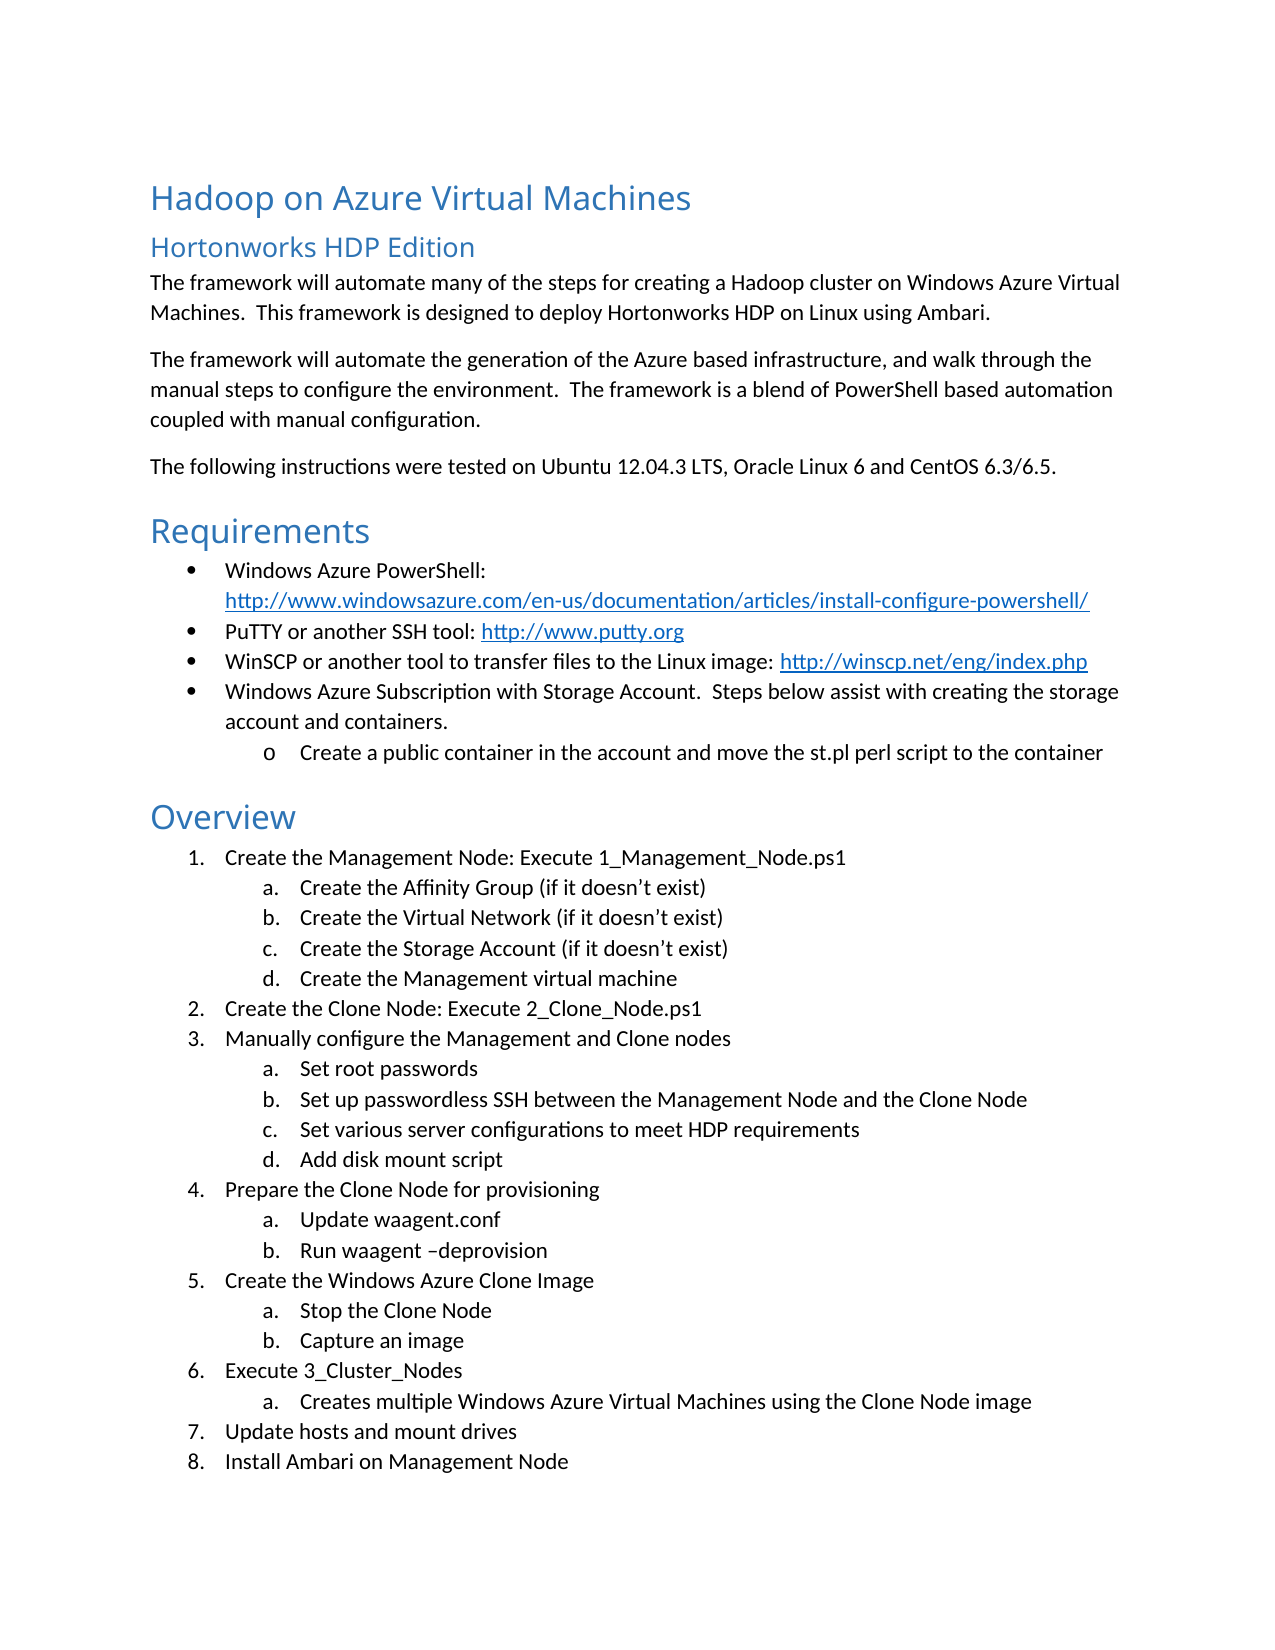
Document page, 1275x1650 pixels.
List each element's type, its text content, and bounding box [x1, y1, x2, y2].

list Update hosts and mount drives [187, 1417, 1125, 1445]
list Set up passwordless SSH between the Management Node and the Clone Node [262, 1085, 1125, 1113]
text The following instructions were tested on Ubuntu 12.04.3 LTS, Oracle Linux 6 and CentOS 6.3/6.5. [150, 452, 1125, 480]
subtitle Hadoop on Azure Virtual Machines [150, 175, 1125, 220]
list WinSCP or another tool to transfer files to the Linux image: http://winscp.net/eng/index.php [187, 647, 1125, 675]
list Run waagent –deprovision [262, 1236, 1125, 1264]
list Create the Virtual Network (if it doesn’t exist) [262, 903, 1125, 932]
subtitle Overview [150, 794, 1125, 839]
list Execute 3_Cluster_Nodes [187, 1357, 1125, 1385]
list Create the Management Node: Execute 1_Management_Node.ps1 [187, 843, 1125, 871]
text The framework will automate the generation of the Azure based infrastructure, and walk through the manual steps to configure the environment. The framework is a blend of PowerShell based automation coupled with manual configuration. [150, 345, 1125, 433]
subtitle Requirements [150, 507, 1125, 553]
list Prepare the Clone Node for provisioning [187, 1175, 1125, 1203]
list PuTTY or another SSH tool: http://www.putty.org [187, 617, 1125, 645]
list Create the Clone Node: Execute 2_Clone_Node.ps1 [187, 994, 1125, 1022]
list Install Ambari on Management Node [187, 1447, 1125, 1475]
subtitle Hortonworks HDP Edition [150, 228, 1125, 265]
list Create a public container in the account and move the st.pl perl script to the container [262, 738, 1125, 767]
list Create the Affinity Group (if it doesn’t exist) [262, 873, 1125, 901]
list Manually configure the Management and Clone nodes [187, 1024, 1125, 1052]
list Set root passwords [262, 1054, 1125, 1083]
list Create the Windows Azure Clone Image [187, 1266, 1125, 1294]
list Add disk mount script [262, 1145, 1125, 1173]
list Stop the Clone Node [262, 1296, 1125, 1324]
text The framework will automate many of the steps for creating a Hadoop cluster on Windows Azure Virtual Machines. This framework is designed to deploy Hortonworks HDP on Linux using Ambari. [150, 268, 1125, 326]
list Windows Azure PowerShell: http://www.windowsazure.com/en-us/documentation/articles/install-configure-powershell/ [187, 556, 1125, 615]
list Windows Azure Subscription with Storage Account. Steps below assist with creating the storage account and containers. [187, 677, 1125, 736]
list Update waagent.conf [262, 1206, 1125, 1234]
list Capture an image [262, 1326, 1125, 1354]
list Create the Storage Account (if it doesn’t exist) [262, 934, 1125, 962]
list Set various server configurations to meet HDP requirements [262, 1115, 1125, 1143]
list Create the Management virtual machine [262, 964, 1125, 992]
list Creates multiple Windows Azure Virtual Machines using the Clone Node image [262, 1387, 1125, 1415]
